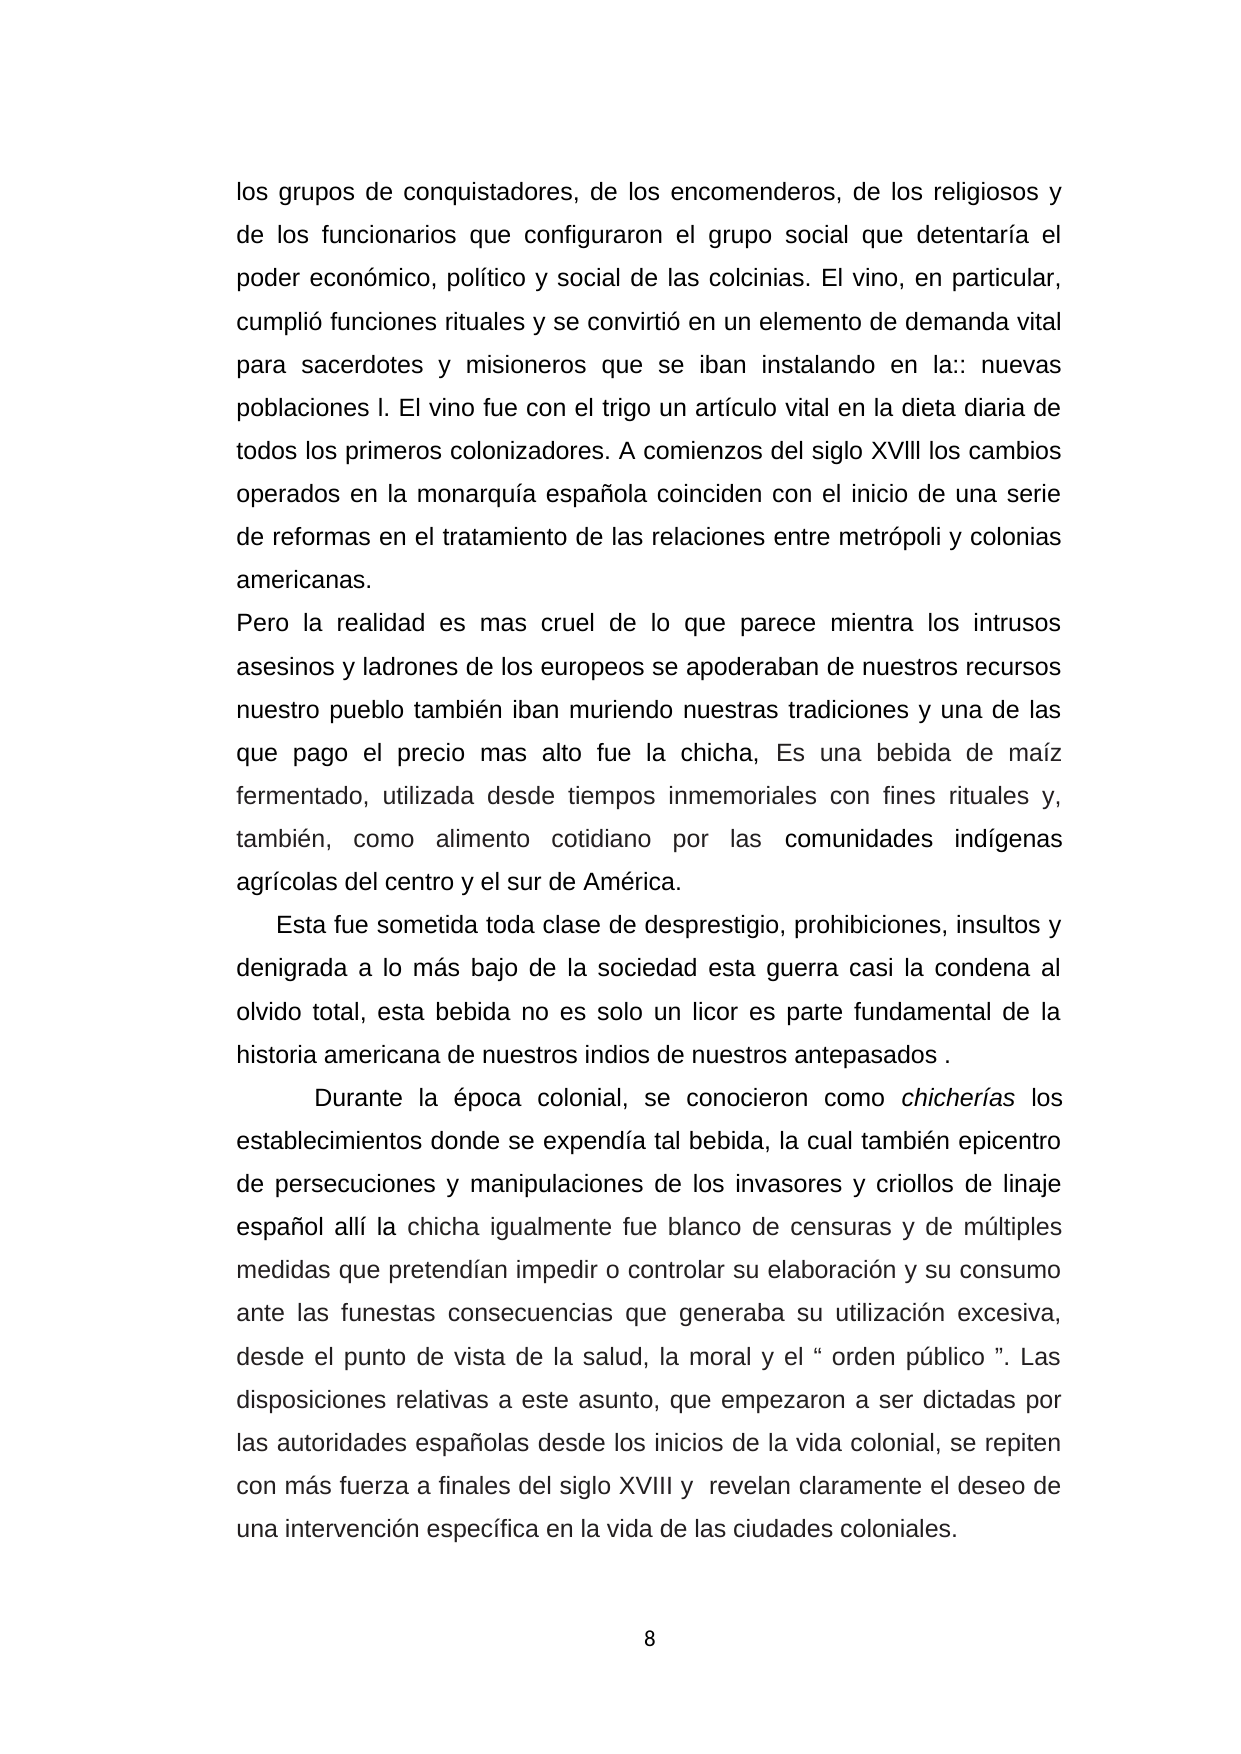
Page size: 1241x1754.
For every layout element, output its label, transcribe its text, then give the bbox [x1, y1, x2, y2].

text Esta fue sometida toda clase de desprestigio, prohibiciones, insultos y denigrada a lo más bajo de la sociedad esta guerra casi la condena al olvido total, esta bebida no es solo un licor es parte fundamental de la historia americana de nuestros indios de nuestros antepasados . [236, 910, 1063, 1068]
text Durante la época colonial, se conocieron como chicherías los establecimientos donde se expendía tal bebida, la cual también epicentro de persecuciones y manipulaciones de los invasores y criollos de linaje español allí la chicha igualmente fue blanco de censuras y de múltiples medidas que pretendían impedir o controlar su elaboración y su consumo ante las funestas consecuencias que generaba su utilización excesiva, desde el punto de vista de la salud, la moral y el “ orden público ”. Las disposiciones relativas a este asunto, que empezaron a ser dictadas por las autoridades españolas desde los inicios de la vida colonial, se repiten con más fuerza a finales del siglo XVIII y revelan claramente el deseo de una intervención específica en la vida de las ciudades coloniales. [236, 1083, 1063, 1543]
text Pero la realidad es mas cruel de lo que parece mientra los intrusos asesinos y ladrones de los europeos se apoderaban de nuestros recursos nuestro pueblo también iban muriendo nuestras tradiciones y una de las que pago el precio mas alto fue la chicha, Es una bebida de maíz fermentado, utilizada desde tiempos inmemoriales con fines rituales y, también, como alimento cotidiano por las comunidades indígenas agrícolas del centro y el sur de América. [236, 608, 1063, 896]
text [236, 177, 1063, 594]
